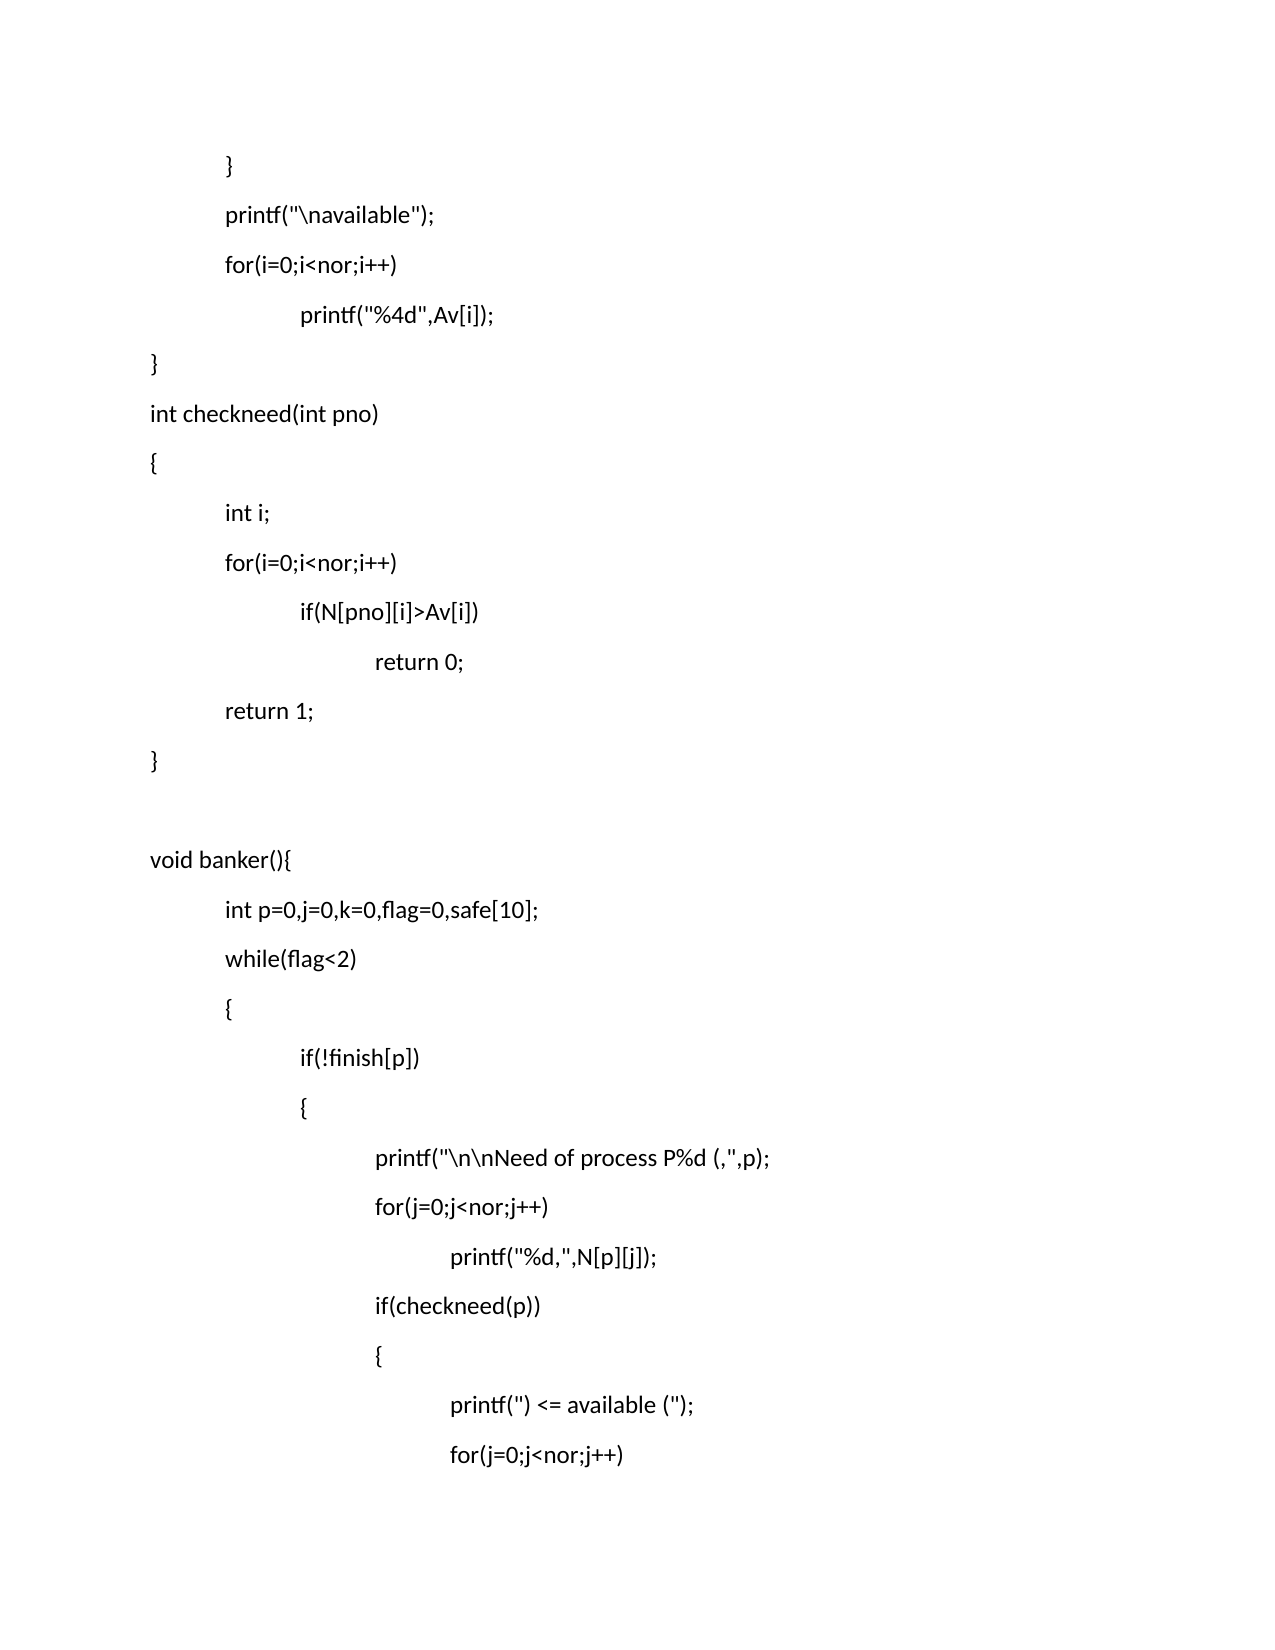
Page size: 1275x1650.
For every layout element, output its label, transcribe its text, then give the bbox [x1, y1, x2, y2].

text printf("%4d",Av[i]); [150, 299, 1125, 329]
text int i; [150, 497, 1125, 528]
text printf(") <= available ("); [150, 1389, 1125, 1420]
text int p=0,j=0,k=0,flag=0,safe[10]; [150, 894, 1125, 924]
text { [150, 447, 1125, 478]
text } [150, 348, 1125, 379]
text printf("%d,",N[p][j]); [150, 1241, 1125, 1271]
text { [150, 1092, 1125, 1123]
text for(j=0;j<nor;j++) [150, 1191, 1125, 1222]
text for(i=0;i<nor;i++) [150, 547, 1125, 577]
text if(N[pno][i]>Av[i]) [150, 596, 1125, 627]
text { [150, 1340, 1125, 1371]
text if(checkneed(p)) [150, 1290, 1125, 1321]
text return 0; [150, 646, 1125, 676]
text for(j=0;j<nor;j++) [150, 1439, 1125, 1470]
text while(flag<2) [150, 943, 1125, 974]
text printf("\n\nNeed of process P%d (,",p); [150, 1142, 1125, 1172]
text { [150, 993, 1125, 1023]
text void banker(){ [150, 844, 1125, 875]
text for(i=0;i<nor;i++) [150, 249, 1125, 280]
text return 1; [150, 695, 1125, 726]
text } [150, 745, 1125, 776]
text if(!finish[p]) [150, 1042, 1125, 1073]
text int checkneed(int pno) [150, 398, 1125, 428]
text printf("\navailable"); [150, 199, 1125, 230]
text } [150, 150, 1125, 181]
